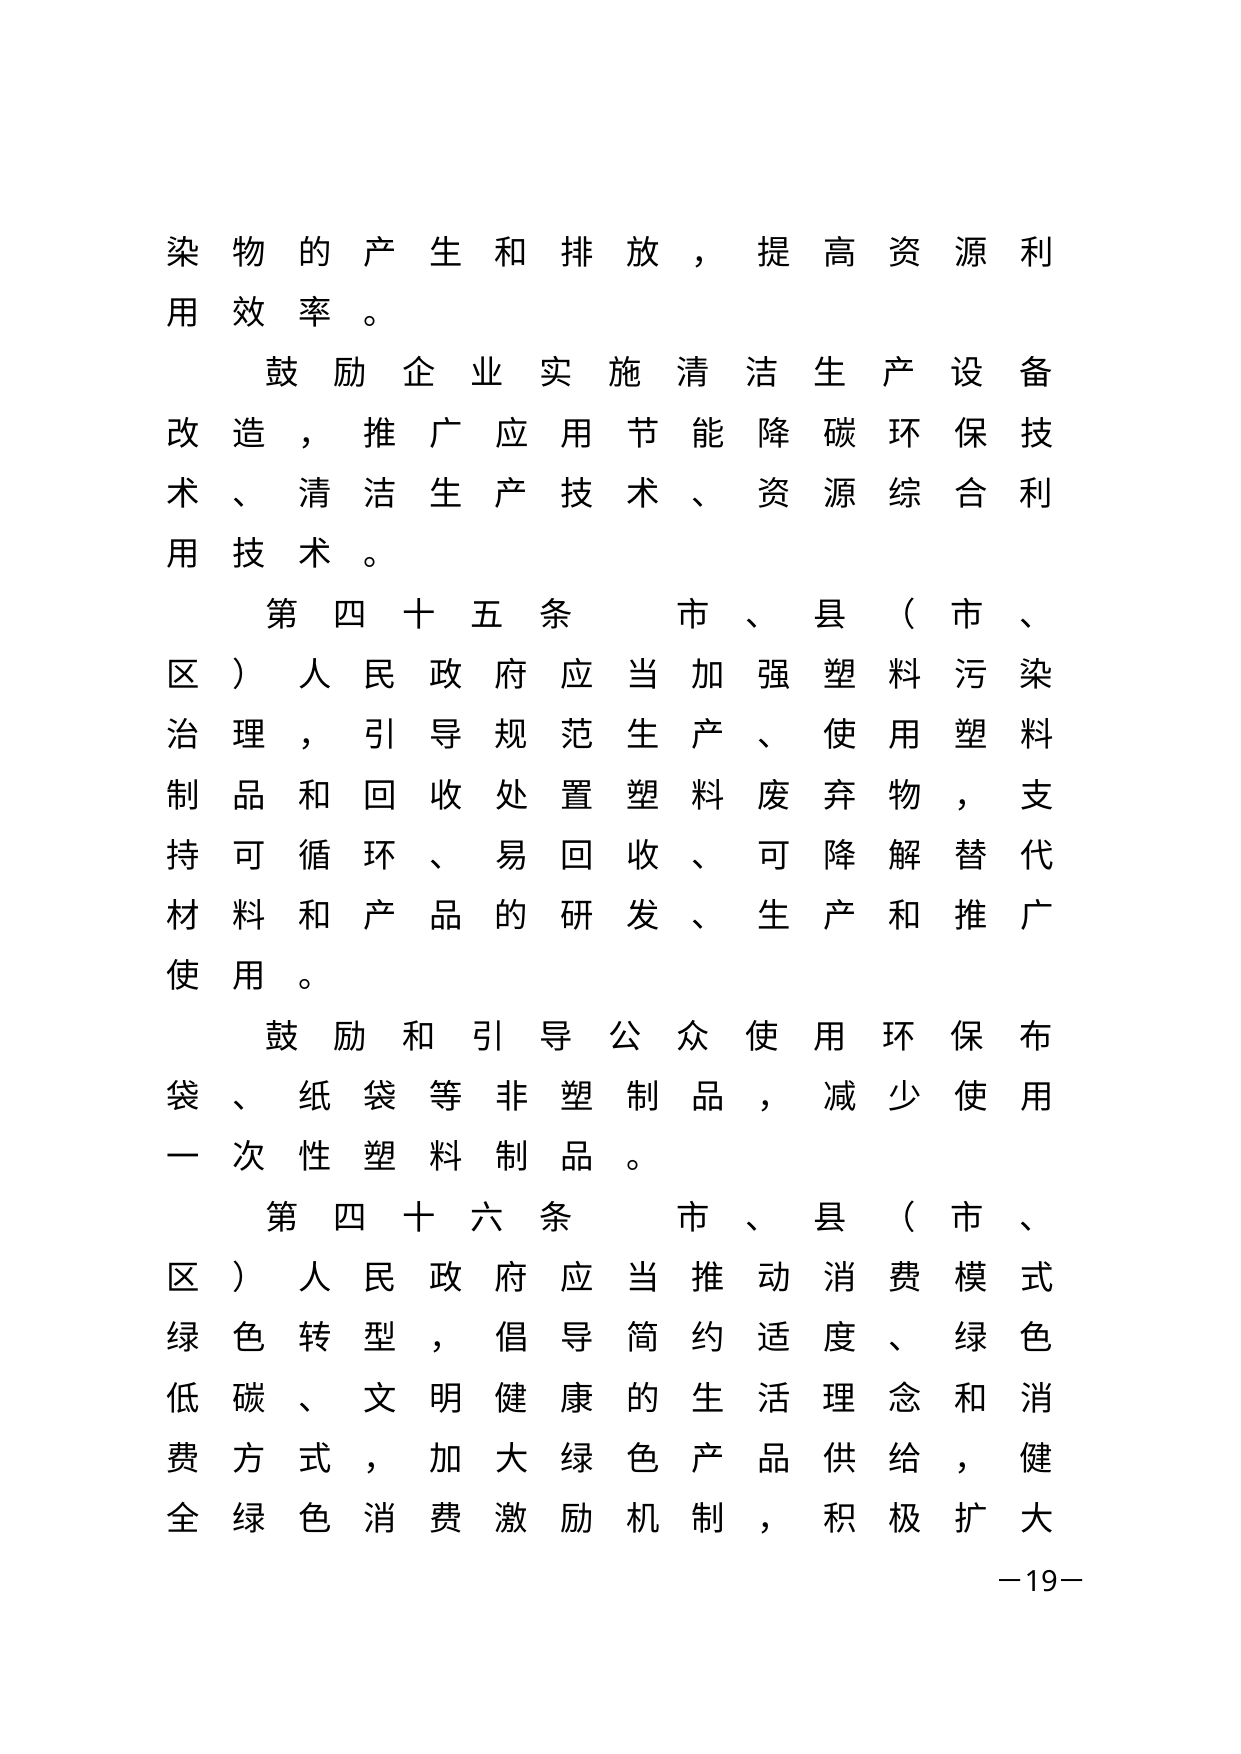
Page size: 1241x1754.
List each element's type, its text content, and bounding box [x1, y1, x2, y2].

text 第四十五条 市、县（市、区）人民政府应当加强塑料污染治理，引导规范生产、使用塑料制品和回收处置塑料废弃物，支持可循环、易回收、可降解替代材料和产品的研发、生产和推广使用。 [167, 581, 1085, 1003]
text 第四十六条 市、县（市、区）人民政府应当推动消费模式绿色转型，倡导简约适度、绿色低碳、文明健康的生活理念和消费方式，加大绿色产品供给，健全绿色消费激励机制，积极扩大绿色消费。 [167, 1184, 1085, 1546]
text 鼓励企业实施清洁生产设备改造，推广应用节能降碳环保技术、清洁生产技术、资源综合利用技术。 [167, 340, 1085, 581]
text 第四十四条 市、县（市、区）人民政府应当依法统筹推进生产和服务单位实施清洁生产，从源头削减污染，减少或者避免生产、服务和产品使用过程中污染物的产生和排放，提高资源利用效率。 [167, 219, 1085, 340]
text 鼓励和引导公众使用环保布袋、纸袋等非塑制品，减少使用一次性塑料制品。 [167, 1003, 1085, 1184]
